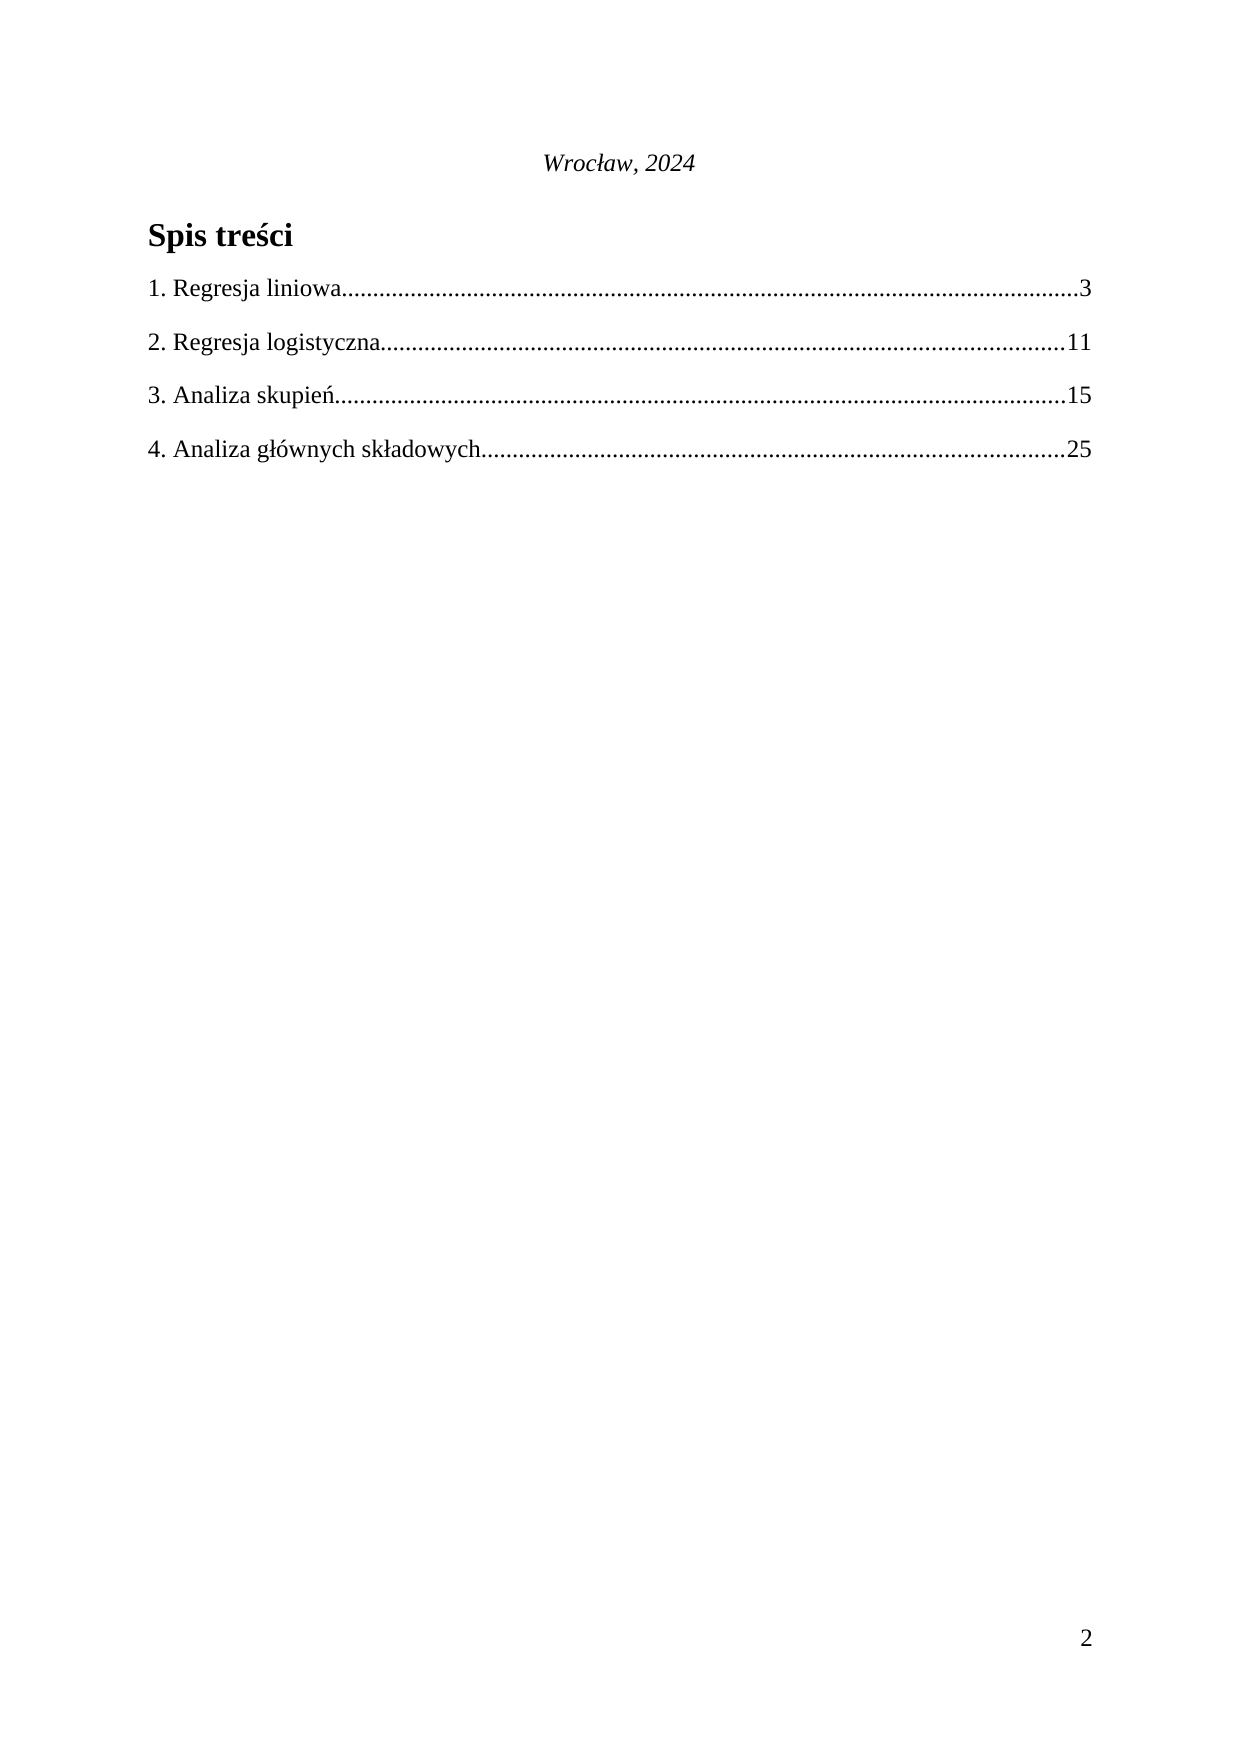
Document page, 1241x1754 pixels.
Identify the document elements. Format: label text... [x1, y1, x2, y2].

text Wrocław, 2024 [148, 148, 1093, 176]
